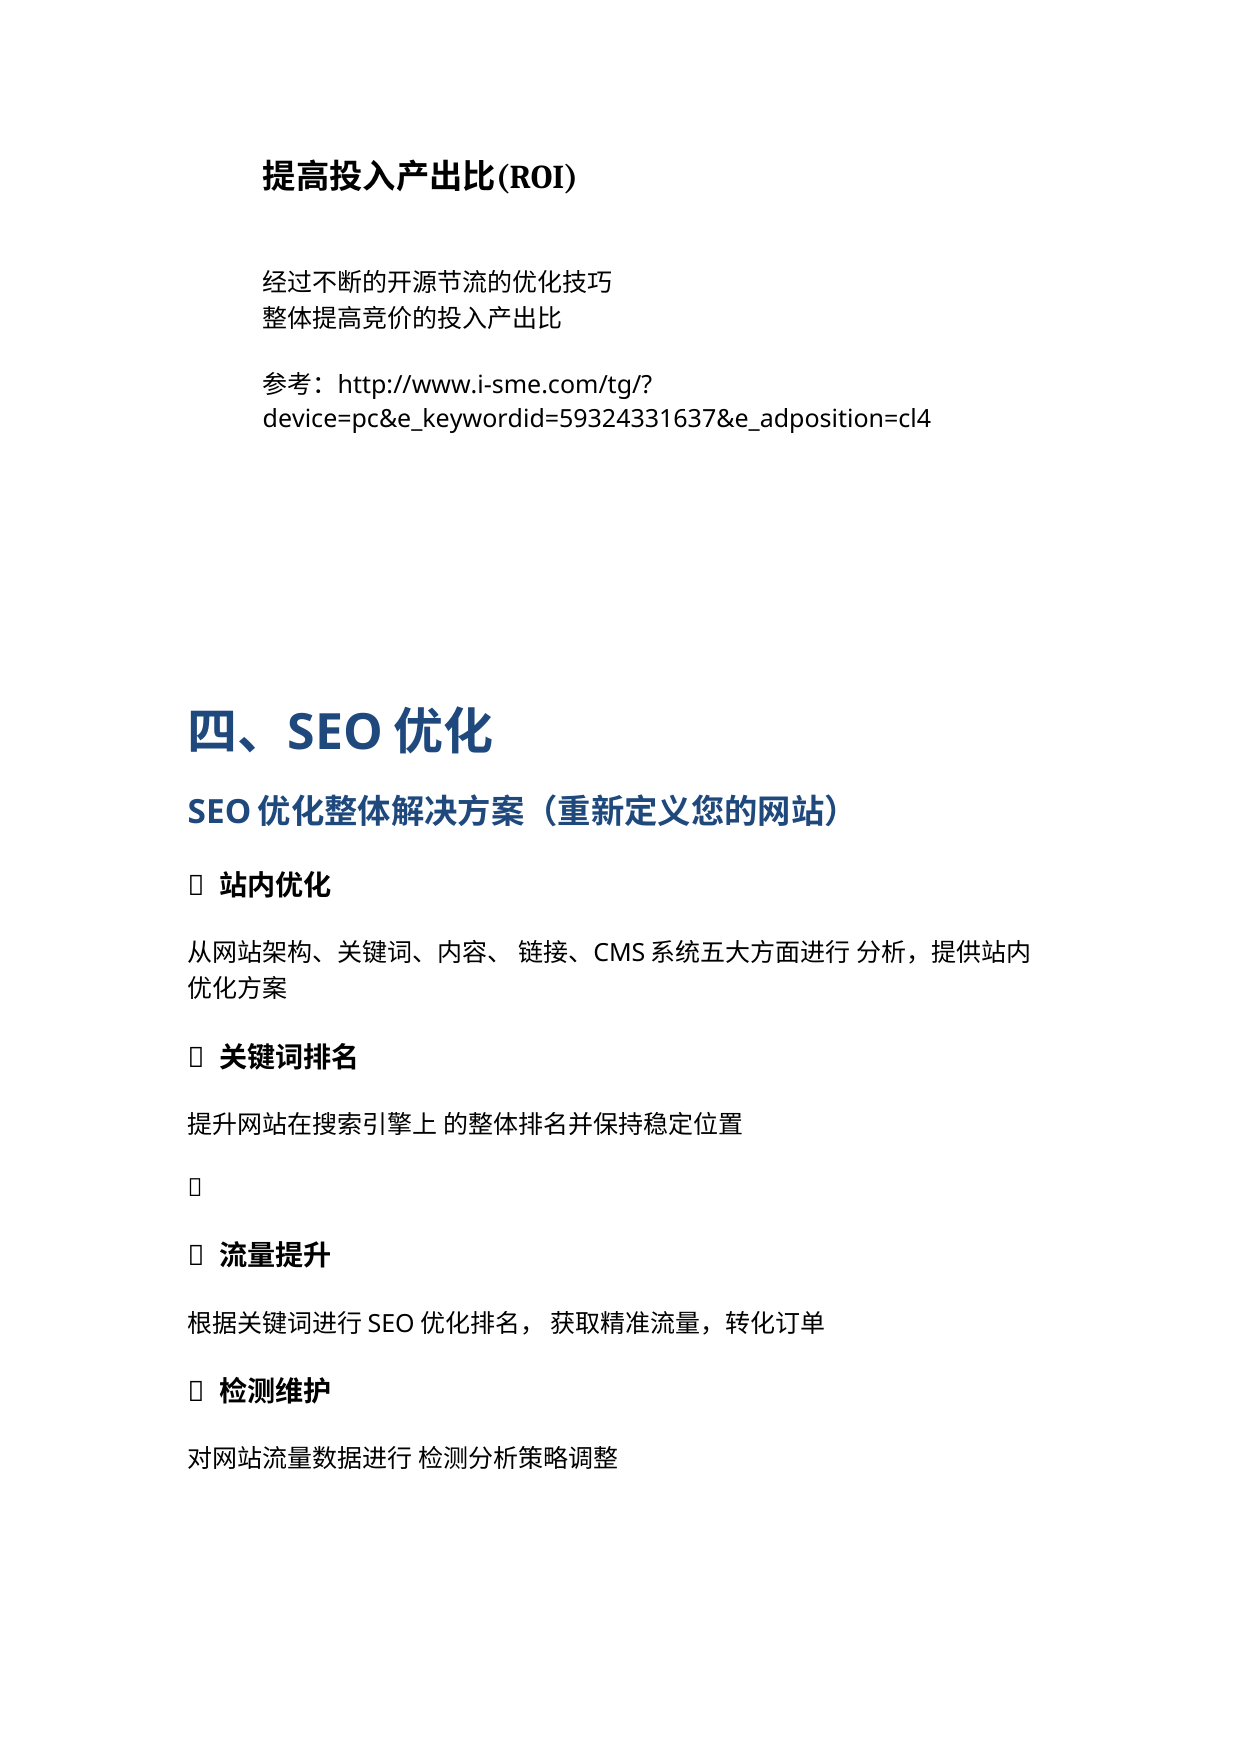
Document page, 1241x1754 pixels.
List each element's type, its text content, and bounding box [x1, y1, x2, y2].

text 提升网站在搜索引擎上 的整体排名并保持稳定位置 [187, 1104, 1053, 1141]
subtitle  检测维护 [187, 1368, 1053, 1409]
subtitle  关键词排名 [187, 1034, 1053, 1075]
text 对网站流量数据进行 检测分析策略调整 [187, 1438, 1053, 1475]
text 参考：http://www.i-sme.com/tg/?device=pc&e_keywordid=59324331637&e_adposition=cl4 [262, 364, 1053, 434]
text SEO优化整体解决方案（重新定义您的网站） [187, 785, 1053, 833]
subtitle  站内优化 [187, 863, 1053, 903]
text  [187, 1170, 1053, 1204]
subtitle 提高投入产出比(ROI) [262, 150, 1053, 198]
text 四、SEO优化 [187, 692, 1053, 764]
text 根据关键词进行SEO优化排名， 获取精准流量，转化订单 [187, 1303, 1053, 1339]
text 经过不断的开源节流的优化技巧 整体提高竞价的投入产出比 [262, 262, 1053, 335]
subtitle  流量提升 [187, 1233, 1053, 1274]
text 从网站架构、关键词、内容、 链接、CMS系统五大方面进行 分析，提供站内优化方案 [187, 933, 1053, 1005]
